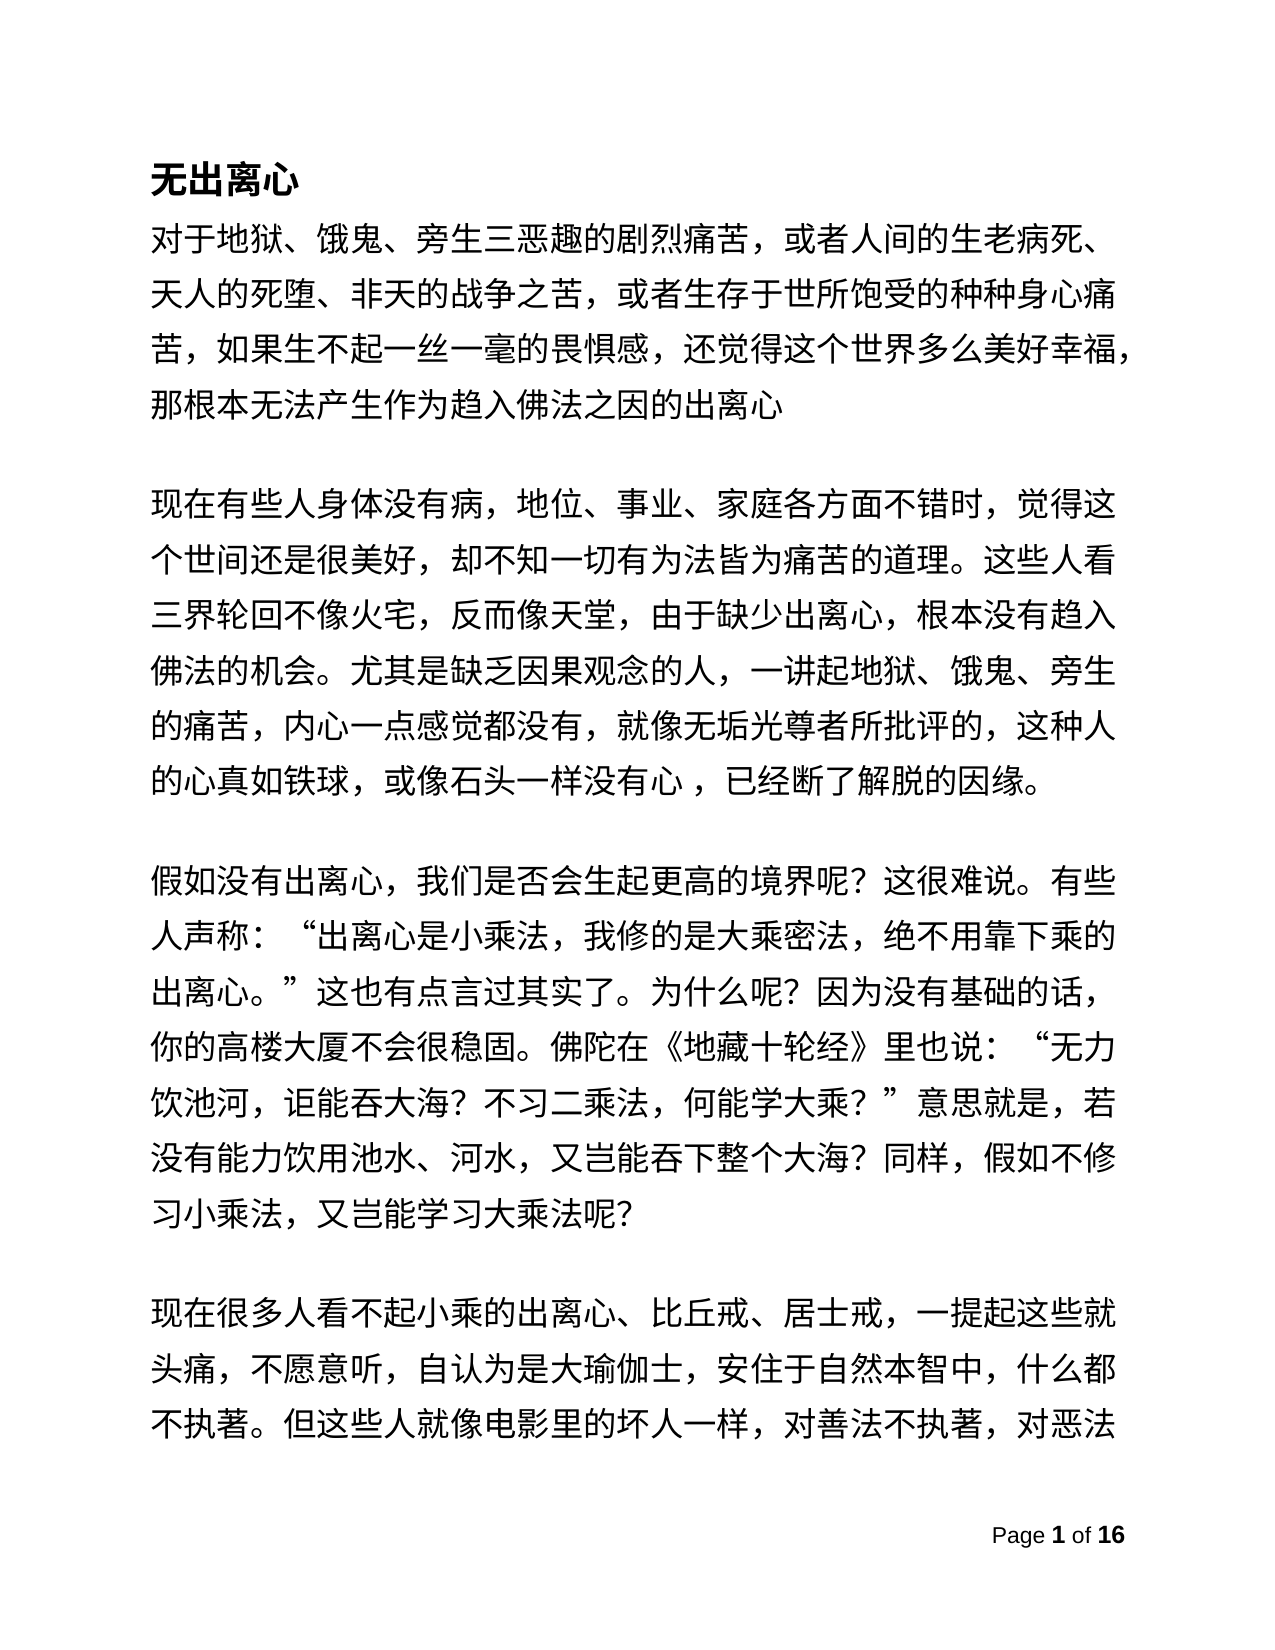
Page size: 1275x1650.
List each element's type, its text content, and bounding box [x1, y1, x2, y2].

text 无出离心 [150, 150, 1125, 204]
text 对于地狱、饿鬼、旁生三恶趣的剧烈痛苦，或者人间的生老病死、天人的死堕、非天的战争之苦，或者生存于世所饱受的种种身心痛苦，如果生不起一丝一毫的畏惧感，还觉得这个世界多么美好幸福，那根本无法产生作为趋入佛法之因的出离心 [150, 212, 1125, 427]
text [150, 1287, 1125, 1446]
text 假如没有出离心，我们是否会生起更高的境界呢？这很难说。有些人声称：“出离心是小乘法，我修的是大乘密法，绝不用靠下乘的出离心。”这也有点言过其实了。为什么呢？因为没有基础的话，你的高楼大厦不会很稳固。佛陀在《地藏十轮经》里也说：“无力饮池河，讵能吞大海？不习二乘法，何能学大乘？”意思就是，若没有能力饮用池水、河水，又岂能吞下整个大海？同样，假如不修习小乘法，又岂能学习大乘法呢？ [150, 855, 1125, 1236]
text 现在有些人身体没有病，地位、事业、家庭各方面不错时，觉得这个世间还是很美好，却不知一切有为法皆为痛苦的道理。这些人看三界轮回不像火宅，反而像天堂，由于缺少出离心，根本没有趋入佛法的机会。尤其是缺乏因果观念的人，一讲起地狱、饿鬼、旁生的痛苦，内心一点感觉都没有，就像无垢光尊者所批评的，这种人的心真如铁球，或像石头一样没有心 ，已经断了解脱的因缘。 [150, 478, 1125, 803]
